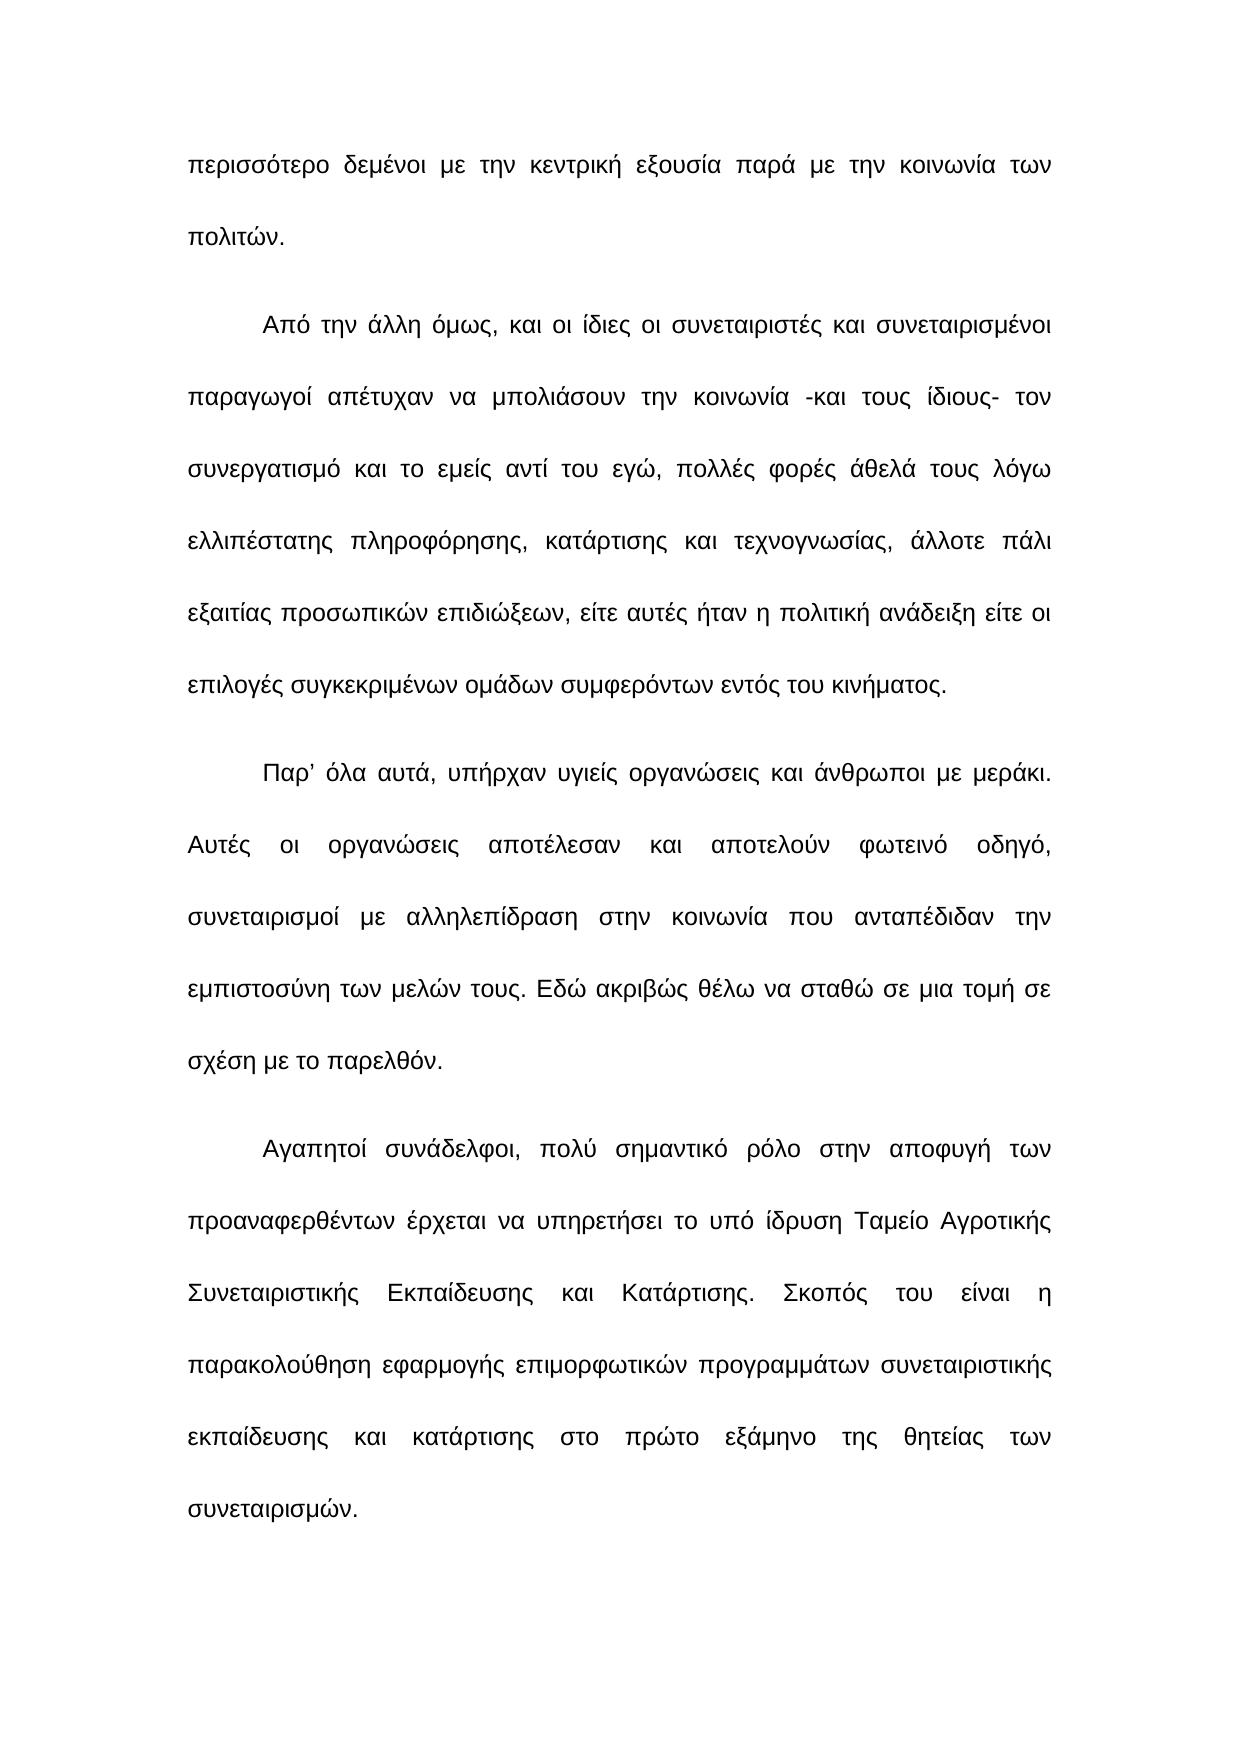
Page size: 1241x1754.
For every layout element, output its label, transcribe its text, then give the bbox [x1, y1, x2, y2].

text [187, 150, 1053, 251]
text Παρ’ όλα αυτά, υπήρχαν υγιείς οργανώσεις και άνθρωποι με μεράκι. Αυτές οι οργανώσεις αποτέλεσαν και αποτελούν φωτεινό οδηγό, συνεταιρισμοί με αλληλεπίδραση στην κοινωνία που ανταπέδιδαν την εμπιστοσύνη των μελών τους. Εδώ ακριβώς θέλω να σταθώ σε μια τομή σε σχέση με το παρελθόν. [187, 758, 1053, 1074]
text Αγαπητοί συνάδελφοι, πολύ σημαντικό ρόλο στην αποφυγή των προαναφερθέντων έρχεται να υπηρετήσει το υπό ίδρυση Ταμείο Αγροτικής Συνεταιριστικής Εκπαίδευσης και Κατάρτισης. Σκοπός του είναι η παρακολούθηση εφαρμογής επιμορφωτικών προγραμμάτων συνεταιριστικής εκπαίδευσης και κατάρτισης στο πρώτο εξάμηνο της θητείας των συνεταιρισμών. [187, 1134, 1053, 1522]
text Από την άλλη όμως, και οι ίδιες οι συνεταιριστές και συνεταιρισμένοι παραγωγοί απέτυχαν να μπολιάσουν την κοινωνία -και τους ίδιους- τον συνεργατισμό και το εμείς αντί του εγώ, πολλές φορές άθελά τους λόγω ελλιπέστατης πληροφόρησης, κατάρτισης και τεχνογνωσίας, άλλοτε πάλι εξαιτίας προσωπικών επιδιώξεων, είτε αυτές ήταν η πολιτική ανάδειξη είτε οι επιλογές συγκεκριμένων ομάδων συμφερόντων εντός του κινήματος. [187, 310, 1053, 698]
